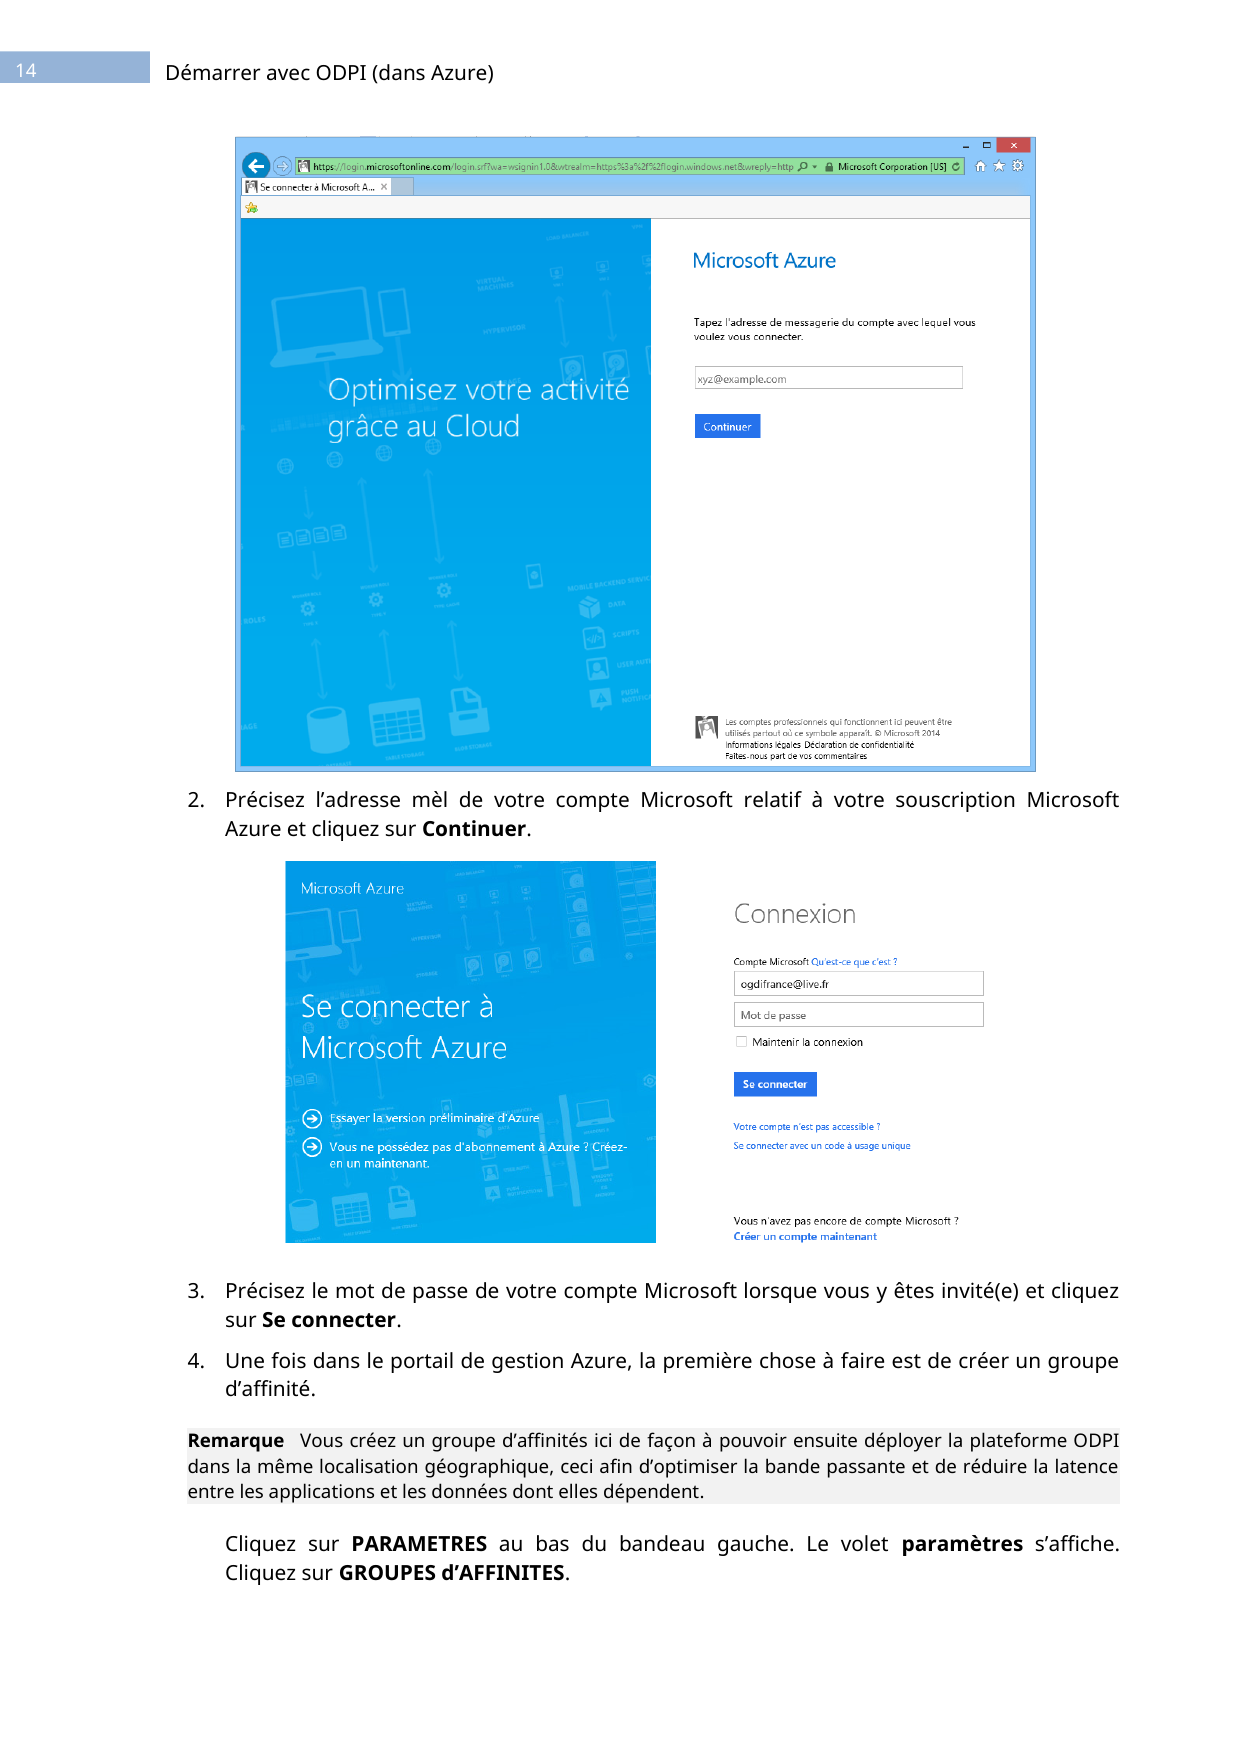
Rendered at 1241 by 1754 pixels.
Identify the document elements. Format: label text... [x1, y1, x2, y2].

list Précisez le mot de passe de votre compte Microsoft lorsque vous y êtes invité(e) et cliquez sur Se connecter. [187, 1276, 1120, 1333]
text Remarque Vous créez un groupe d’affinités ici de façon à pouvoir ensuite déployer la plateforme ODPI dans la même localisation géographique, ceci afin d’optimiser la bande passante et de réduire la latence entre les applications et les données dont elles dépendent. [187, 1428, 1120, 1504]
list Une fois dans le portail de gestion Azure, la première chose à faire est de créer un groupe d’affinité. [187, 1346, 1120, 1403]
picture [233, 135, 1037, 773]
picture [278, 854, 992, 1264]
list Cliquez sur PARAMETRES au bas du bandeau gauche. Le volet paramètres s’affiche. Cliquez sur GROUPES d’AFFINITES. [225, 1529, 1120, 1586]
list Précisez l’adresse mèl de votre compte Microsoft relatif à votre souscription Microsoft Azure et cliquez sur Continuer. [187, 785, 1120, 842]
